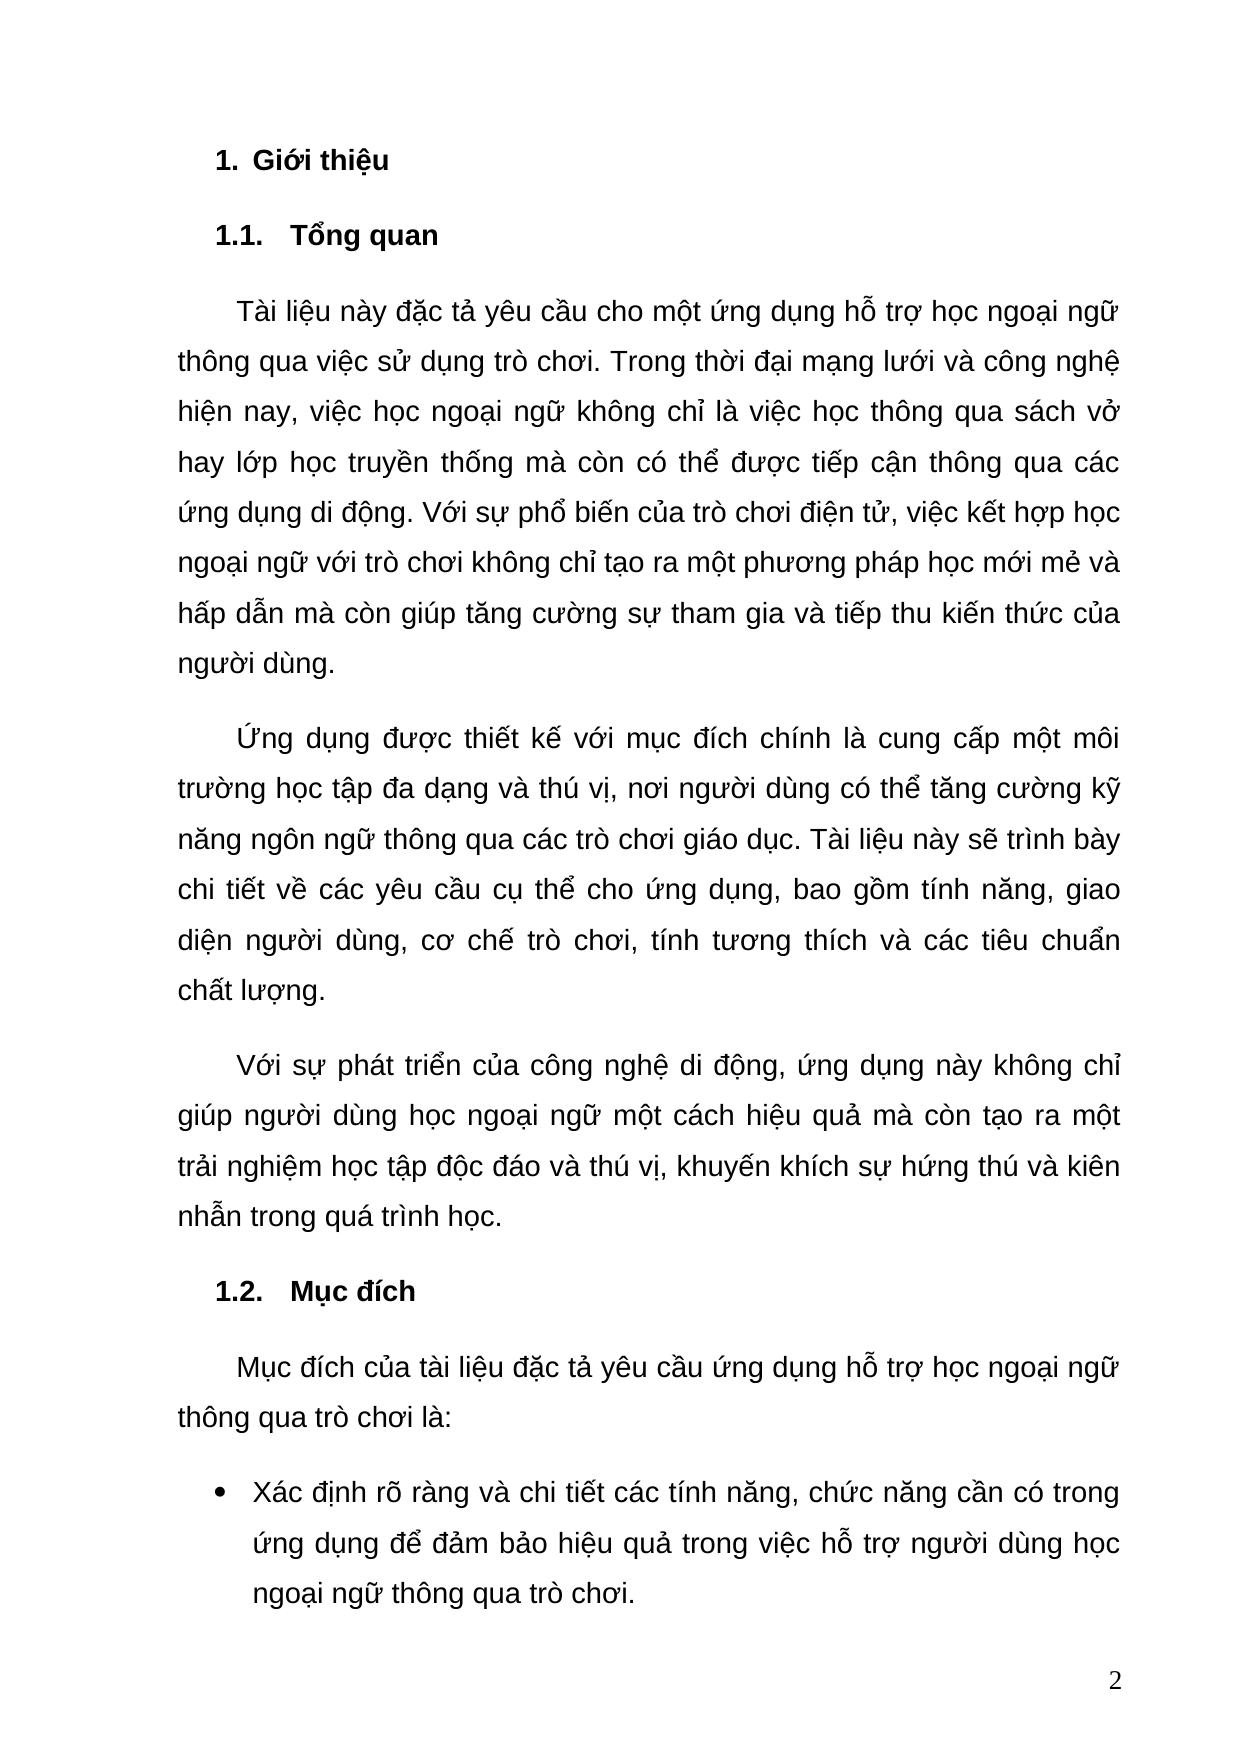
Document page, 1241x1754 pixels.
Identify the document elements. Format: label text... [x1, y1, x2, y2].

text Ứng dụng được thiết kế với mục đích chính là cung cấp một môi trường học tập đa dạng và thú vị, nơi người dùng có thể tăng cường kỹ năng ngôn ngữ thông qua các trò chơi giáo dục. Tài liệu này sẽ trình bày chi tiết về các yêu cầu cụ thể cho ứng dụng, bao gồm tính năng, giao diện người dùng, cơ chế trò chơi, tính tương thích và các tiêu chuẩn chất lượng. [177, 721, 1122, 1006]
list Mục đích [215, 1274, 1122, 1308]
list Giới thiệu [215, 143, 1122, 177]
list Mục đích của tài liệu đặc tả yêu cầu ứng dụng hỗ trợ học ngoại ngữ thông qua trò chơi là: [177, 1350, 1122, 1433]
text Tài liệu này đặc tả yêu cầu cho một ứng dụng hỗ trợ học ngoại ngữ thông qua việc sử dụng trò chơi. Trong thời đại mạng lưới và công nghệ hiện nay, việc học ngoại ngữ không chỉ là việc học thông qua sách vở hay lớp học truyền thống mà còn có thể được tiếp cận thông qua các ứng dụng di động. Với sự phổ biến của trò chơi điện tử, việc kết hợp học ngoại ngữ với trò chơi không chỉ tạo ra một phương pháp học mới mẻ và hấp dẫn mà còn giúp tăng cường sự tham gia và tiếp thu kiến thức của người dùng. [177, 294, 1122, 679]
list Xác định rõ ràng và chi tiết các tính năng, chức năng cần có trong ứng dụng để đảm bảo hiệu quả trong việc hỗ trợ người dùng học ngoại ngữ thông qua trò chơi. [215, 1475, 1122, 1610]
text Với sự phát triển của công nghệ di động, ứng dụng này không chỉ giúp người dùng học ngoại ngữ một cách hiệu quả mà còn tạo ra một trải nghiệm học tập độc đáo và thú vị, khuyến khích sự hứng thú và kiên nhẫn trong quá trình học. [177, 1048, 1122, 1233]
list Tổng quan [215, 218, 1122, 252]
